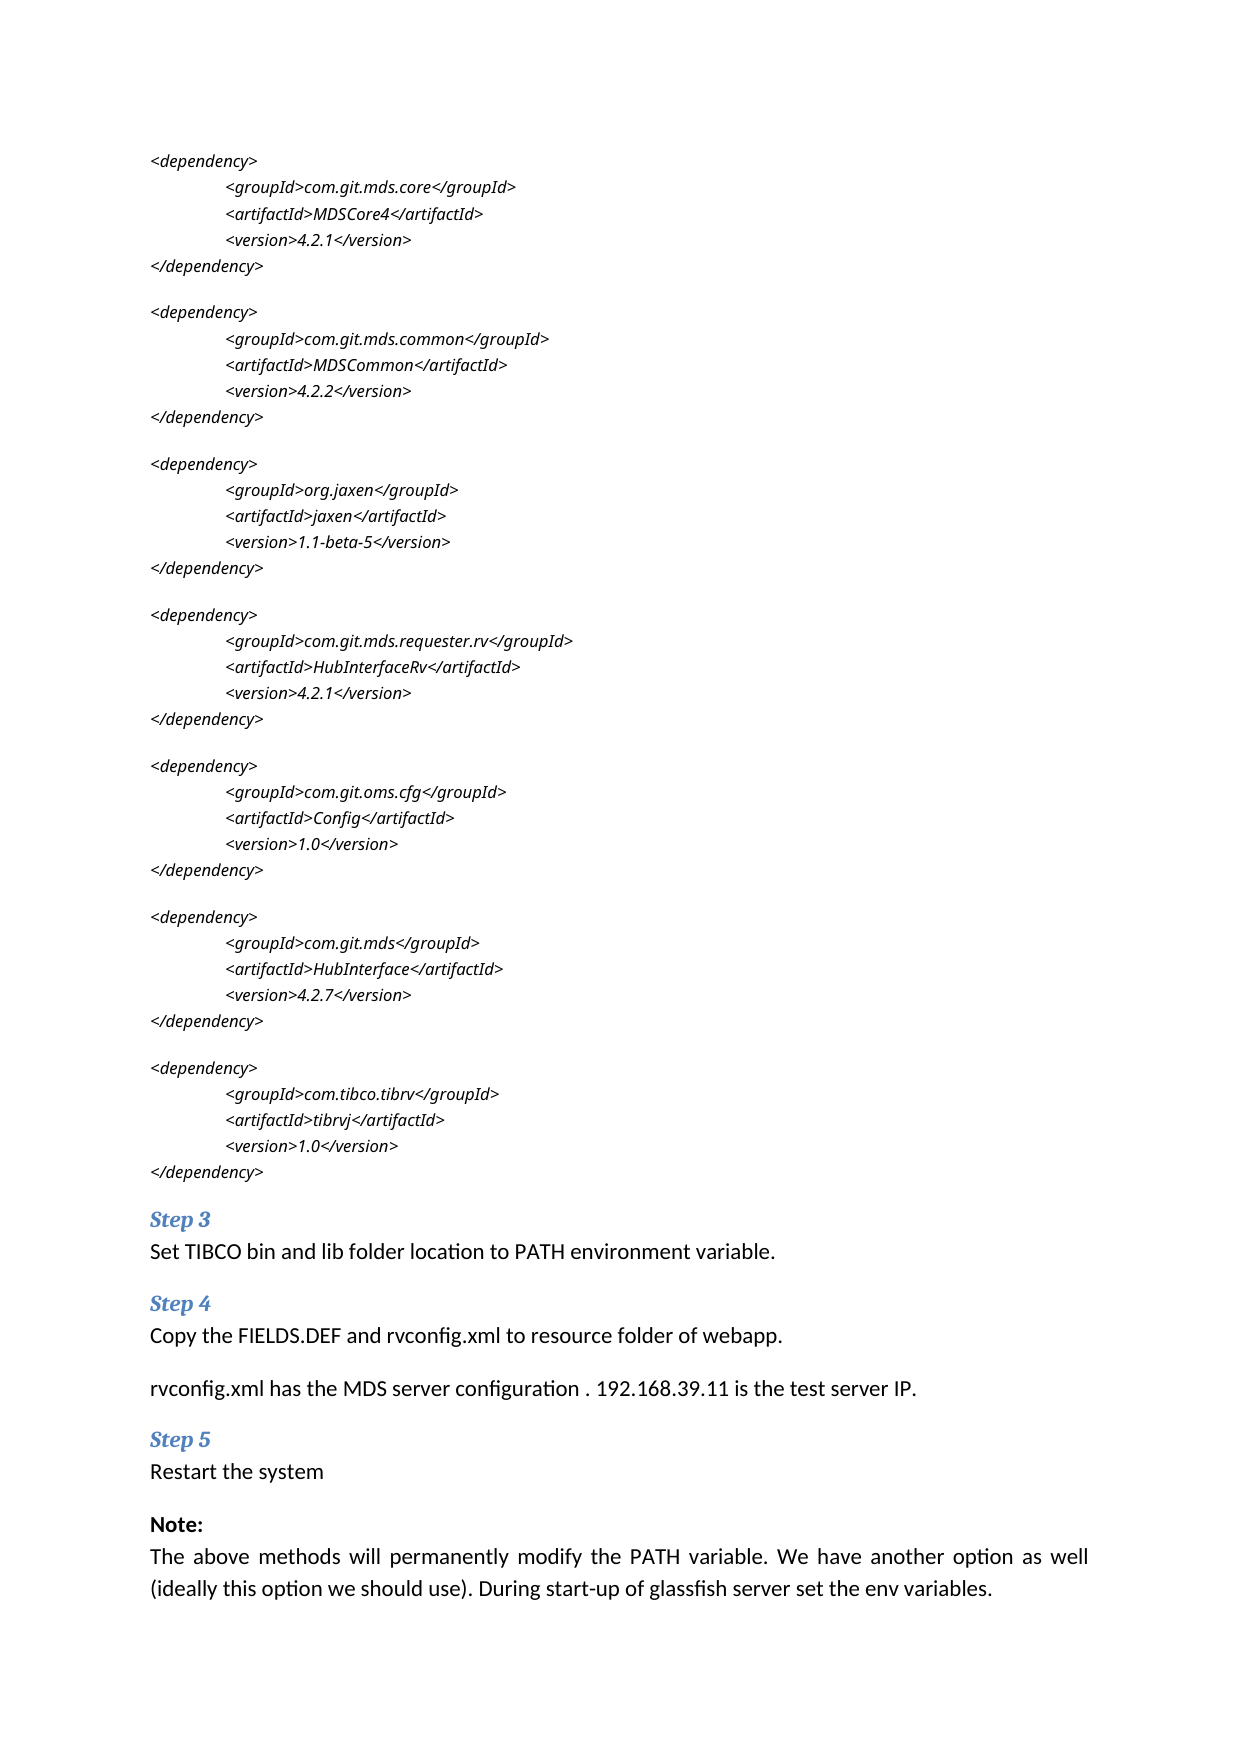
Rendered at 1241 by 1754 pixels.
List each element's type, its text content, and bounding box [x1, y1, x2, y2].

text <dependency> <groupId>org.jaxen</groupId> <artifactId>jaxen</artifactId> <version>1.1-beta-5</version> </dependency> [150, 452, 1090, 579]
text Restart the system [150, 1457, 1090, 1485]
text <dependency> <groupId>com.tibco.tibrv</groupId> <artifactId>tibrvj</artifactId> <version>1.0</version> </dependency> [150, 1056, 1090, 1183]
text <dependency> <groupId>com.git.oms.cfg</groupId> <artifactId>Config</artifactId> <version>1.0</version> </dependency> [150, 754, 1090, 881]
text <dependency> <groupId>com.git.mds.requester.rv</groupId> <artifactId>HubInterfaceRv</artifactId> <version>4.2.1</version> </dependency> [150, 603, 1090, 730]
text <dependency> <groupId>com.git.mds.common</groupId> <artifactId>MDSCommon</artifactId> <version>4.2.2</version> </dependency> [150, 301, 1090, 428]
text Note: The above methods will permanently modify the PATH variable. We have another option as well (ideally this option we should use). During start-up of glassfish server set the env variables. [150, 1510, 1090, 1602]
text Copy the FIELDS.DEF and rvconfig.xml to resource folder of webapp. [150, 1321, 1090, 1349]
text <dependency> <groupId>com.git.mds</groupId> <artifactId>HubInterface</artifactId> <version>4.2.7</version> </dependency> [150, 905, 1090, 1032]
text Set TIBCO bin and lib folder location to PATH environment variable. [150, 1237, 1090, 1266]
text rvconfig.xml has the MDS server configuration . 192.168.39.11 is the test server IP. [150, 1374, 1090, 1402]
subtitle Step 3 [150, 1207, 1090, 1234]
text <dependency> <groupId>com.git.mds.core</groupId> <artifactId>MDSCore4</artifactId> <version>4.2.1</version> </dependency> [150, 150, 1090, 277]
subtitle Step 4 [150, 1291, 1090, 1317]
subtitle Step 5 [150, 1427, 1090, 1453]
